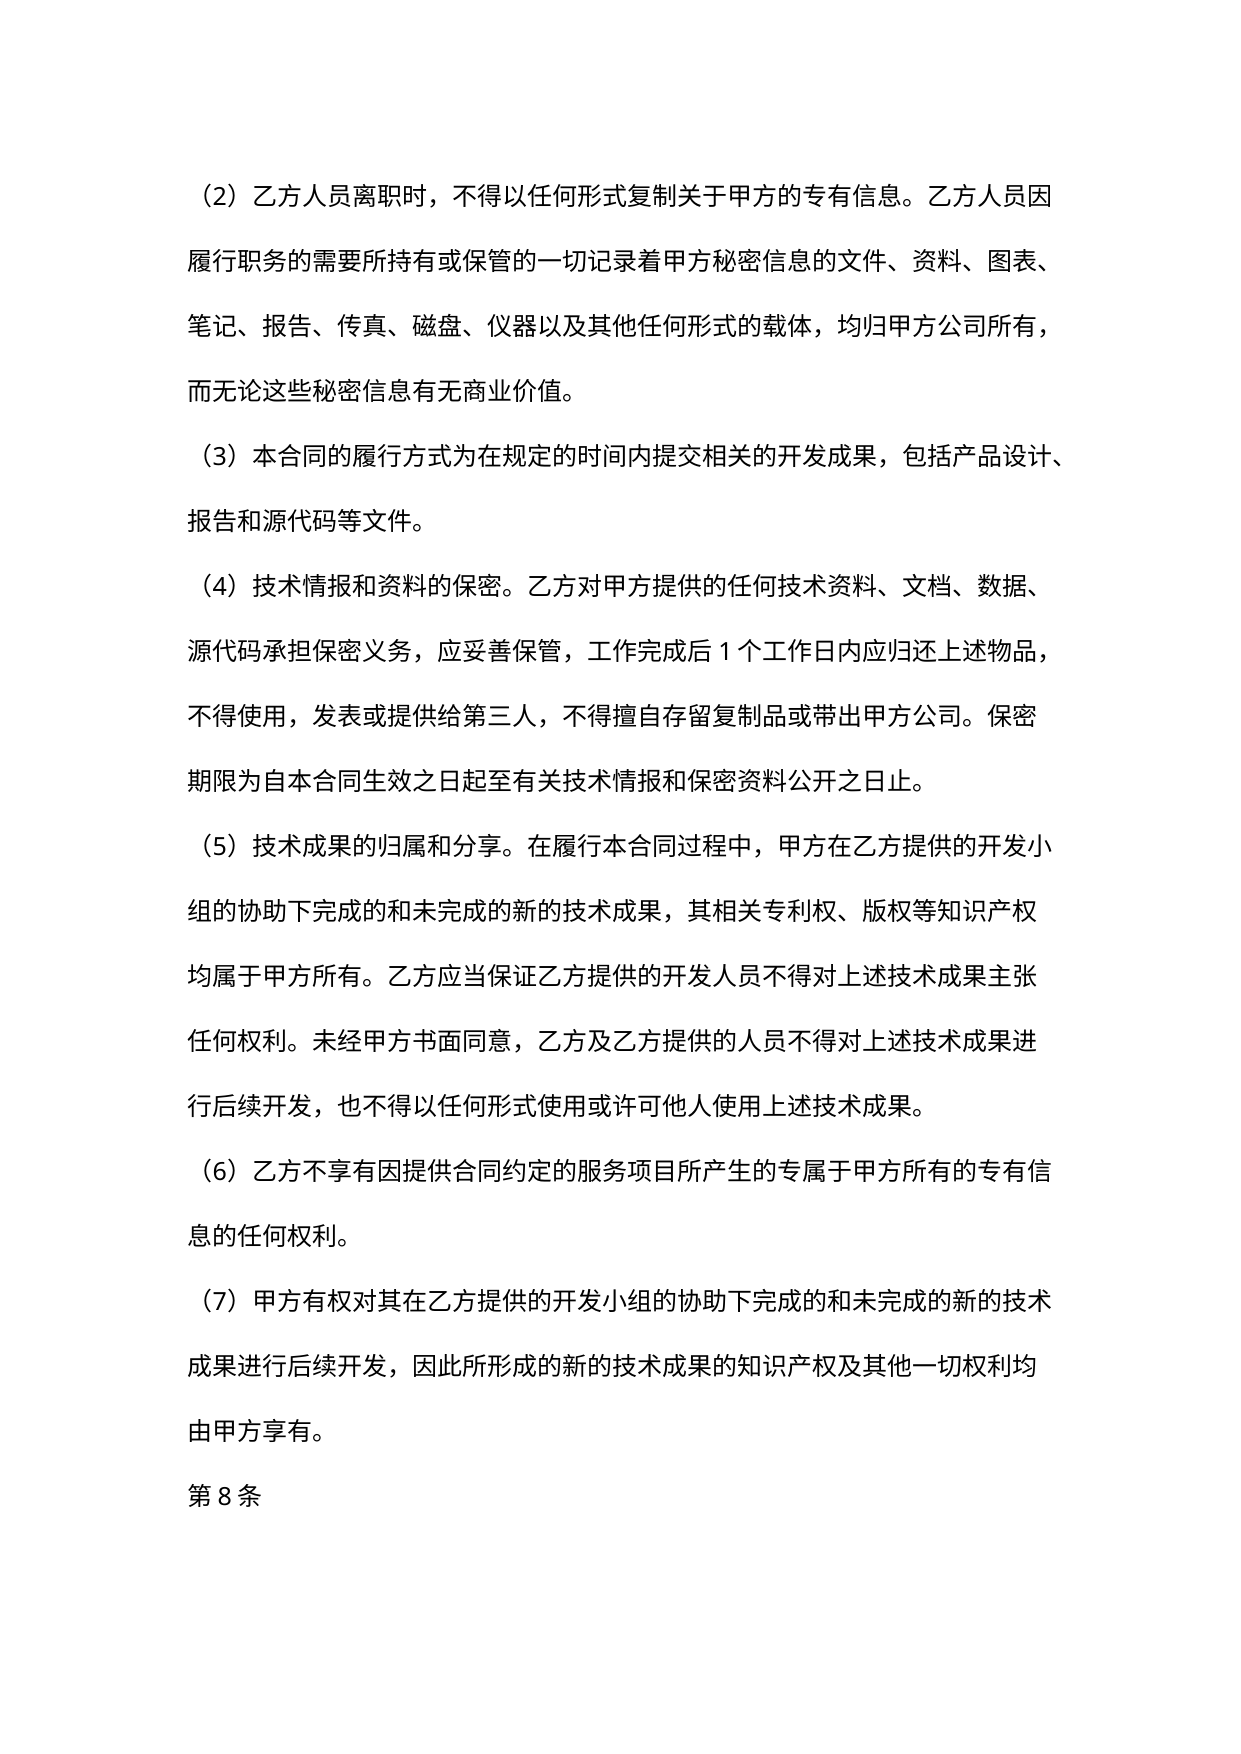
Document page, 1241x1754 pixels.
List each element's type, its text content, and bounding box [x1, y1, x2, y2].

text （5）技术成果的归属和分享。在履行本合同过程中，甲方在乙方提供的开发小组的协助下完成的和未完成的新的技术成果，其相关专利权、版权等知识产权均属于甲方所有。乙方应当保证乙方提供的开发人员不得对上述技术成果主张任何权利。未经甲方书面同意，乙方及乙方提供的人员不得对上述技术成果进行后续开发，也不得以任何形式使用或许可他人使用上述技术成果。 [187, 812, 1053, 1137]
text 第8条 [187, 1462, 1053, 1527]
text （7）甲方有权对其在乙方提供的开发小组的协助下完成的和未完成的新的技术成果进行后续开发，因此所形成的新的技术成果的知识产权及其他一切权利均由甲方享有。 [187, 1267, 1053, 1462]
text （4）技术情报和资料的保密。乙方对甲方提供的任何技术资料、文档、数据、源代码承担保密义务，应妥善保管，工作完成后 1个工作日内应归还上述物品，不得使用，发表或提供给第三人，不得擅自存留复制品或带出甲方公司。保密期限为自本合同生效之日起至有关技术情报和保密资料公开之日止。 [187, 552, 1053, 812]
text （2）乙方人员离职时，不得以任何形式复制关于甲方的专有信息。乙方人员因履行职务的需要所持有或保管的一切记录着甲方秘密信息的文件、资料、图表、笔记、报告、传真、磁盘、仪器以及其他任何形式的载体，均归甲方公司所有，而无论这些秘密信息有无商业价值。 [187, 162, 1053, 422]
text （6）乙方不享有因提供合同约定的服务项目所产生的专属于甲方所有的专有信息的任何权利。 [187, 1137, 1053, 1267]
text （3）本合同的履行方式为在规定的时间内提交相关的开发成果，包括产品设计、报告和源代码等文件。 [187, 422, 1053, 552]
